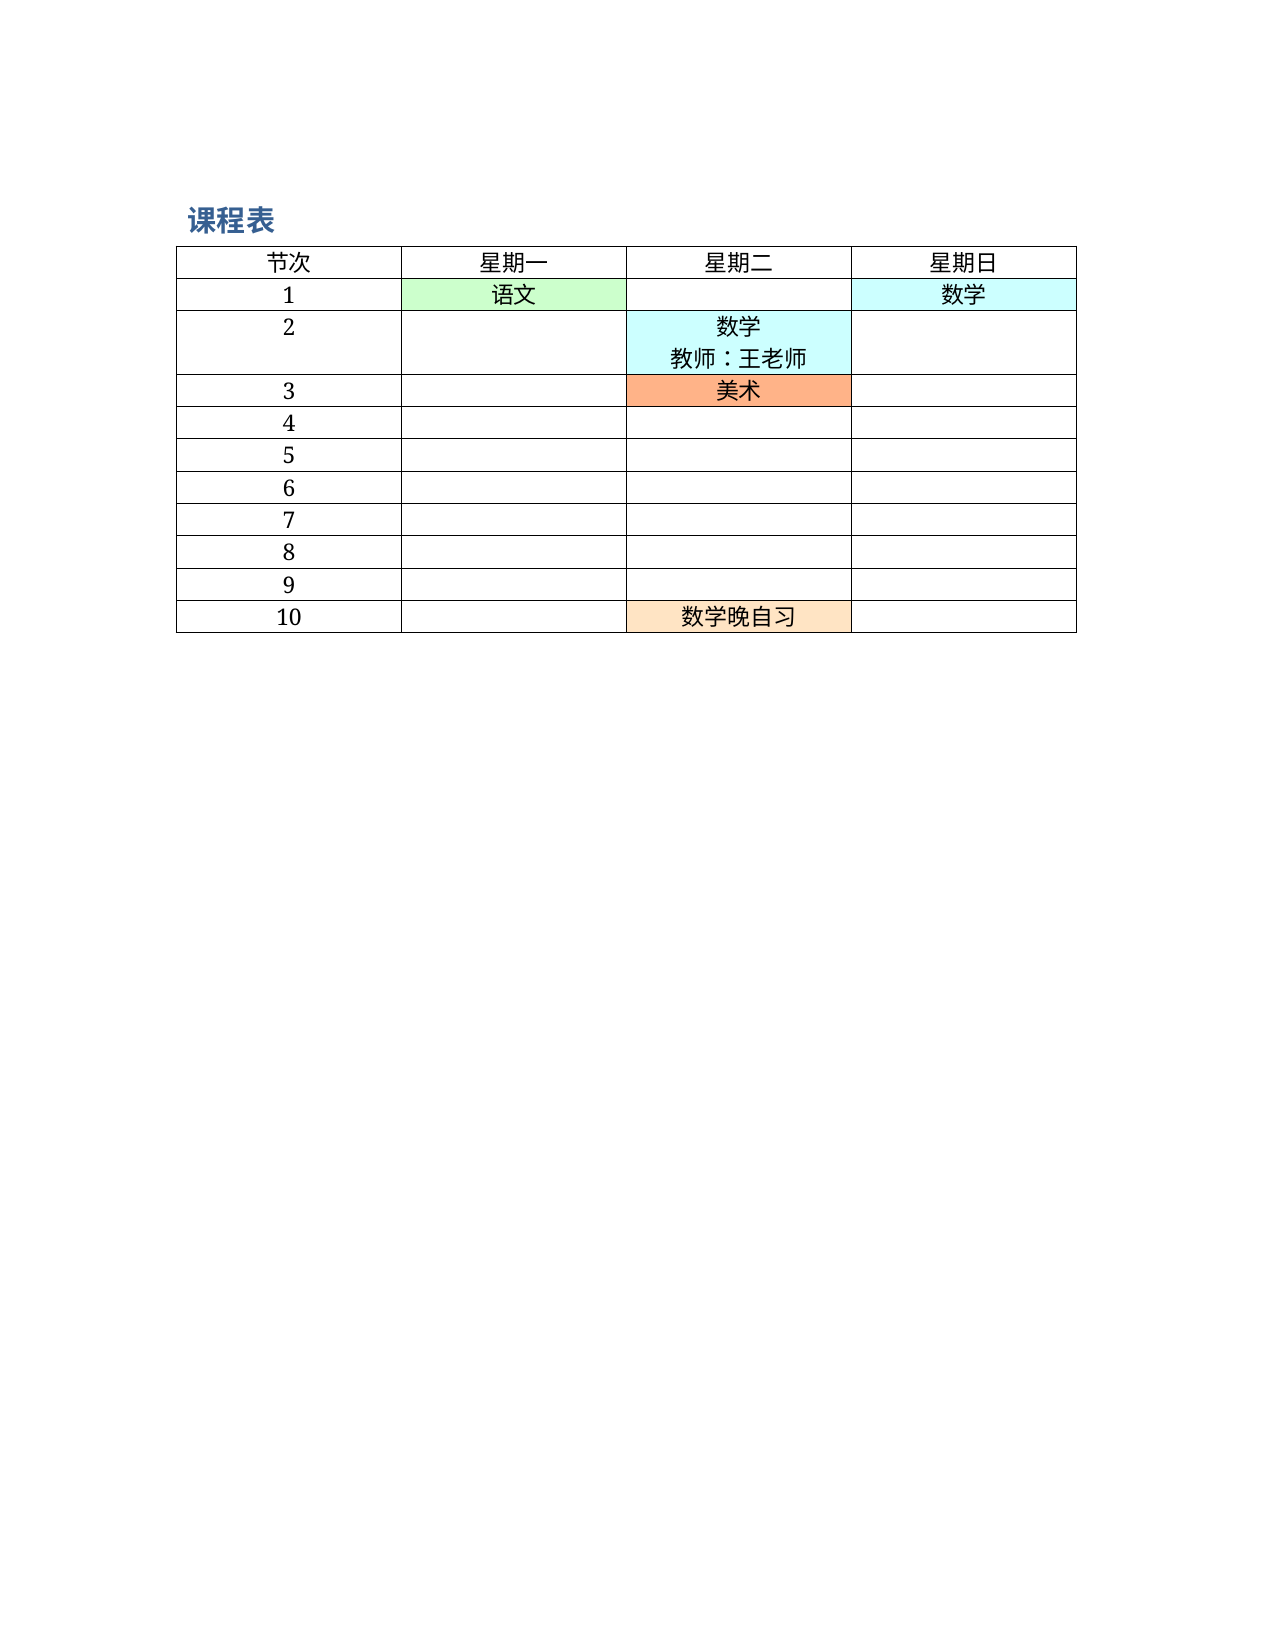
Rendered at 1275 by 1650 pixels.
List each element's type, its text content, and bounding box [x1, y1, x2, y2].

subtitle 课程表 [187, 200, 1087, 240]
table_cell 美术 [627, 375, 851, 406]
table_cell 数学晚自习 [627, 601, 851, 632]
table_cell 数学 [852, 279, 1076, 310]
table_cell [402, 439, 626, 471]
table_cell 数学 教师：王老师 [627, 311, 851, 374]
table_cell [402, 375, 626, 406]
table_cell [627, 536, 851, 567]
table_cell 语文 [402, 279, 626, 310]
table_cell [402, 536, 626, 567]
table_cell [627, 279, 851, 310]
table_cell [852, 439, 1076, 471]
table_cell [852, 311, 1076, 374]
table_cell 10 [177, 601, 401, 632]
table_header 星期日 [852, 247, 1076, 278]
table_cell [402, 569, 626, 600]
table_cell 2 [177, 311, 401, 374]
table_header 星期一 [402, 247, 626, 278]
table_cell [402, 601, 626, 632]
table_cell 8 [177, 536, 401, 567]
table_cell [627, 407, 851, 438]
table_header 节次 [177, 247, 401, 278]
table_cell [852, 375, 1076, 406]
table_cell [852, 504, 1076, 535]
table_cell 6 [177, 472, 401, 503]
table_cell [627, 439, 851, 471]
table_cell [402, 311, 626, 374]
table_cell 4 [177, 407, 401, 438]
table_cell 7 [177, 504, 401, 535]
table_cell 9 [177, 569, 401, 600]
table_cell [852, 569, 1076, 600]
table_cell [402, 472, 626, 503]
table_cell [627, 504, 851, 535]
table_cell 3 [177, 375, 401, 406]
table_cell [852, 407, 1076, 438]
table_cell 1 [177, 279, 401, 310]
table_cell [402, 407, 626, 438]
table_cell [402, 504, 626, 535]
table_cell [627, 472, 851, 503]
table_cell [852, 601, 1076, 632]
table_cell [627, 569, 851, 600]
table_cell [852, 536, 1076, 567]
table_cell 5 [177, 439, 401, 471]
table_header 星期二 [627, 247, 851, 278]
table_cell [852, 472, 1076, 503]
